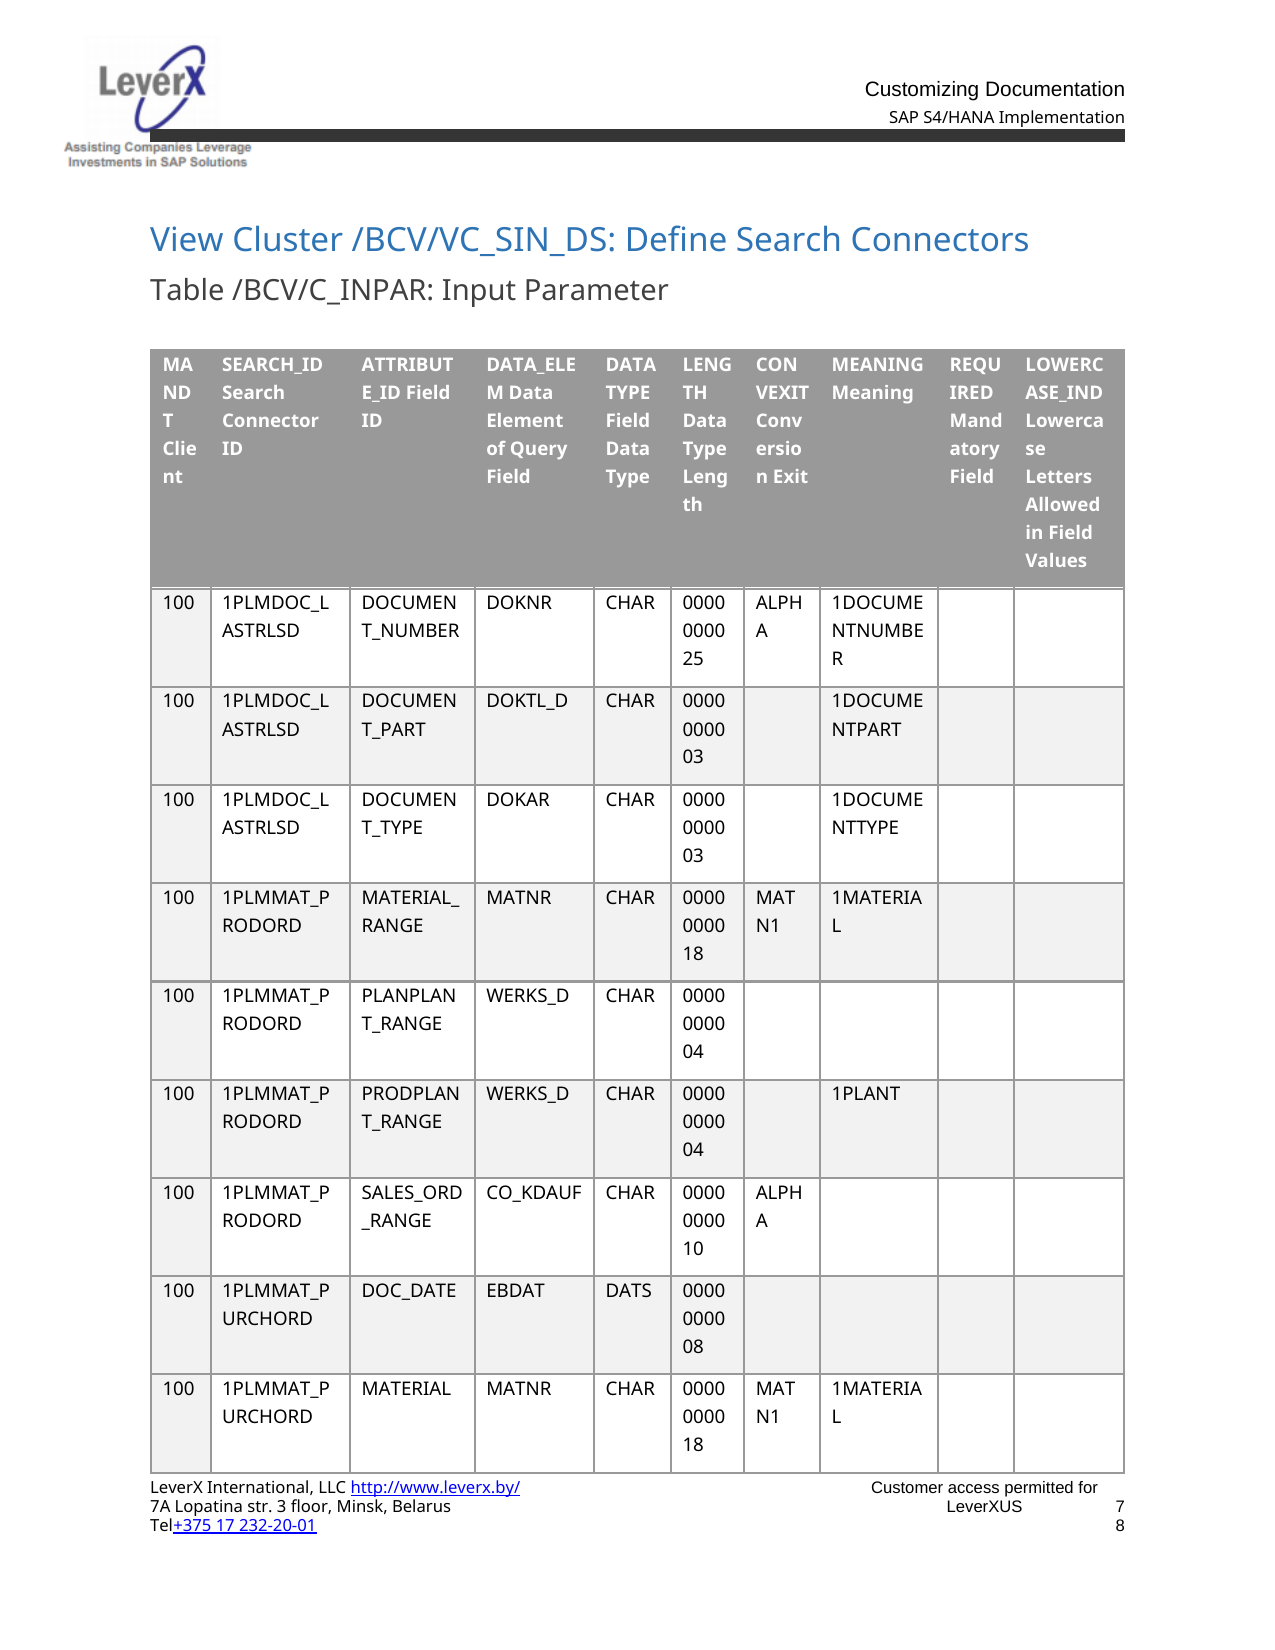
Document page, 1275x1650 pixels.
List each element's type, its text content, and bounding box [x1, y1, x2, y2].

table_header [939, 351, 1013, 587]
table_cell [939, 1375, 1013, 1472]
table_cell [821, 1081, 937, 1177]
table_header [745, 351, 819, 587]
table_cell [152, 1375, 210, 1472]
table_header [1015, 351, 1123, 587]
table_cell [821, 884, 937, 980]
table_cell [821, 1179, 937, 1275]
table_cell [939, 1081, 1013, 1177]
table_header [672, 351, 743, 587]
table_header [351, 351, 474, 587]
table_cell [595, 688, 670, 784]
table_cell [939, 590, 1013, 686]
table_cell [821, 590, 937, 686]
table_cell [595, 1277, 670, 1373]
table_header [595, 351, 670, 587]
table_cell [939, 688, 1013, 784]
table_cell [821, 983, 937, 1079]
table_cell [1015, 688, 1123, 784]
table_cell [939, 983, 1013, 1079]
subtitle Table /BCV/C_INPAR: Input Parameter [150, 269, 1125, 309]
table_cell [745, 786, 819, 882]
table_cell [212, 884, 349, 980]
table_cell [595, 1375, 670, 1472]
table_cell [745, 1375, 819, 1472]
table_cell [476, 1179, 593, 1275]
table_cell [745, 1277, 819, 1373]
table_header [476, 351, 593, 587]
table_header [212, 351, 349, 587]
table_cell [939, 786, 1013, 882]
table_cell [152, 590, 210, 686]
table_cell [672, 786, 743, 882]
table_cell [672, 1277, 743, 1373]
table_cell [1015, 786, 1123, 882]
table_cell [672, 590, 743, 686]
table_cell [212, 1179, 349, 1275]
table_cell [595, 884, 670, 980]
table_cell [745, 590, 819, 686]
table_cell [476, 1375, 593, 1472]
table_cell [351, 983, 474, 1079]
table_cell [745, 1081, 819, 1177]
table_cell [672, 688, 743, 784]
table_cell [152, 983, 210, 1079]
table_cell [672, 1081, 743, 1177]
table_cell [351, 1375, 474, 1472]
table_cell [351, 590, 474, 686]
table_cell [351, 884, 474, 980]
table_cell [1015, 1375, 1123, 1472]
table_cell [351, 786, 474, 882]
picture [59, 33, 254, 172]
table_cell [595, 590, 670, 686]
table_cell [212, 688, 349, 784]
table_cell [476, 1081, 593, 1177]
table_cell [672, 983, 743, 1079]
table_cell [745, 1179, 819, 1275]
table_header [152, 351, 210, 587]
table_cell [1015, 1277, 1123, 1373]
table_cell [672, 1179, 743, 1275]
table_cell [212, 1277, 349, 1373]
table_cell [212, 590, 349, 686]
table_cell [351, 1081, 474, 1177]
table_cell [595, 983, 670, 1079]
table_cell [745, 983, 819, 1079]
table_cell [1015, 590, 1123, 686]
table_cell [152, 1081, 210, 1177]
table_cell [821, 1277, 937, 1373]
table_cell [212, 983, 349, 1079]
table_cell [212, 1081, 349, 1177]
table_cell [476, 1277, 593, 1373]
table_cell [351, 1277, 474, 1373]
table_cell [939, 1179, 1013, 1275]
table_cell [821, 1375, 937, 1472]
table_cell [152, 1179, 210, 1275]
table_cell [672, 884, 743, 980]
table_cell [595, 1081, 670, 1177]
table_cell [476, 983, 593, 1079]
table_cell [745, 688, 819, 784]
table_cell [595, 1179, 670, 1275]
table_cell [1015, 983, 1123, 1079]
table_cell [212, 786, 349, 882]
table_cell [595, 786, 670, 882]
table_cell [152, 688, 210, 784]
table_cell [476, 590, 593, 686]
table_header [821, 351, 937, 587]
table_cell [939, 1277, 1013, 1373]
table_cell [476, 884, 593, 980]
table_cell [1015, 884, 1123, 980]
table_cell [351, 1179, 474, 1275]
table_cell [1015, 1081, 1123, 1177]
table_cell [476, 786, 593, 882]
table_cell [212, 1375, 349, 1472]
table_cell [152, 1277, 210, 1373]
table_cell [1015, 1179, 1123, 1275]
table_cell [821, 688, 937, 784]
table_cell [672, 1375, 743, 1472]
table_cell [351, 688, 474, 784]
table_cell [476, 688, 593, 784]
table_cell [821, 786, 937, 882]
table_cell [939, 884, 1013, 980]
subtitle View Cluster /BCV/VC_SIN_DS: Define Search Connectors [150, 215, 1125, 261]
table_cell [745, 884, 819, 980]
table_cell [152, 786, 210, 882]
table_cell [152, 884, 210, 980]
